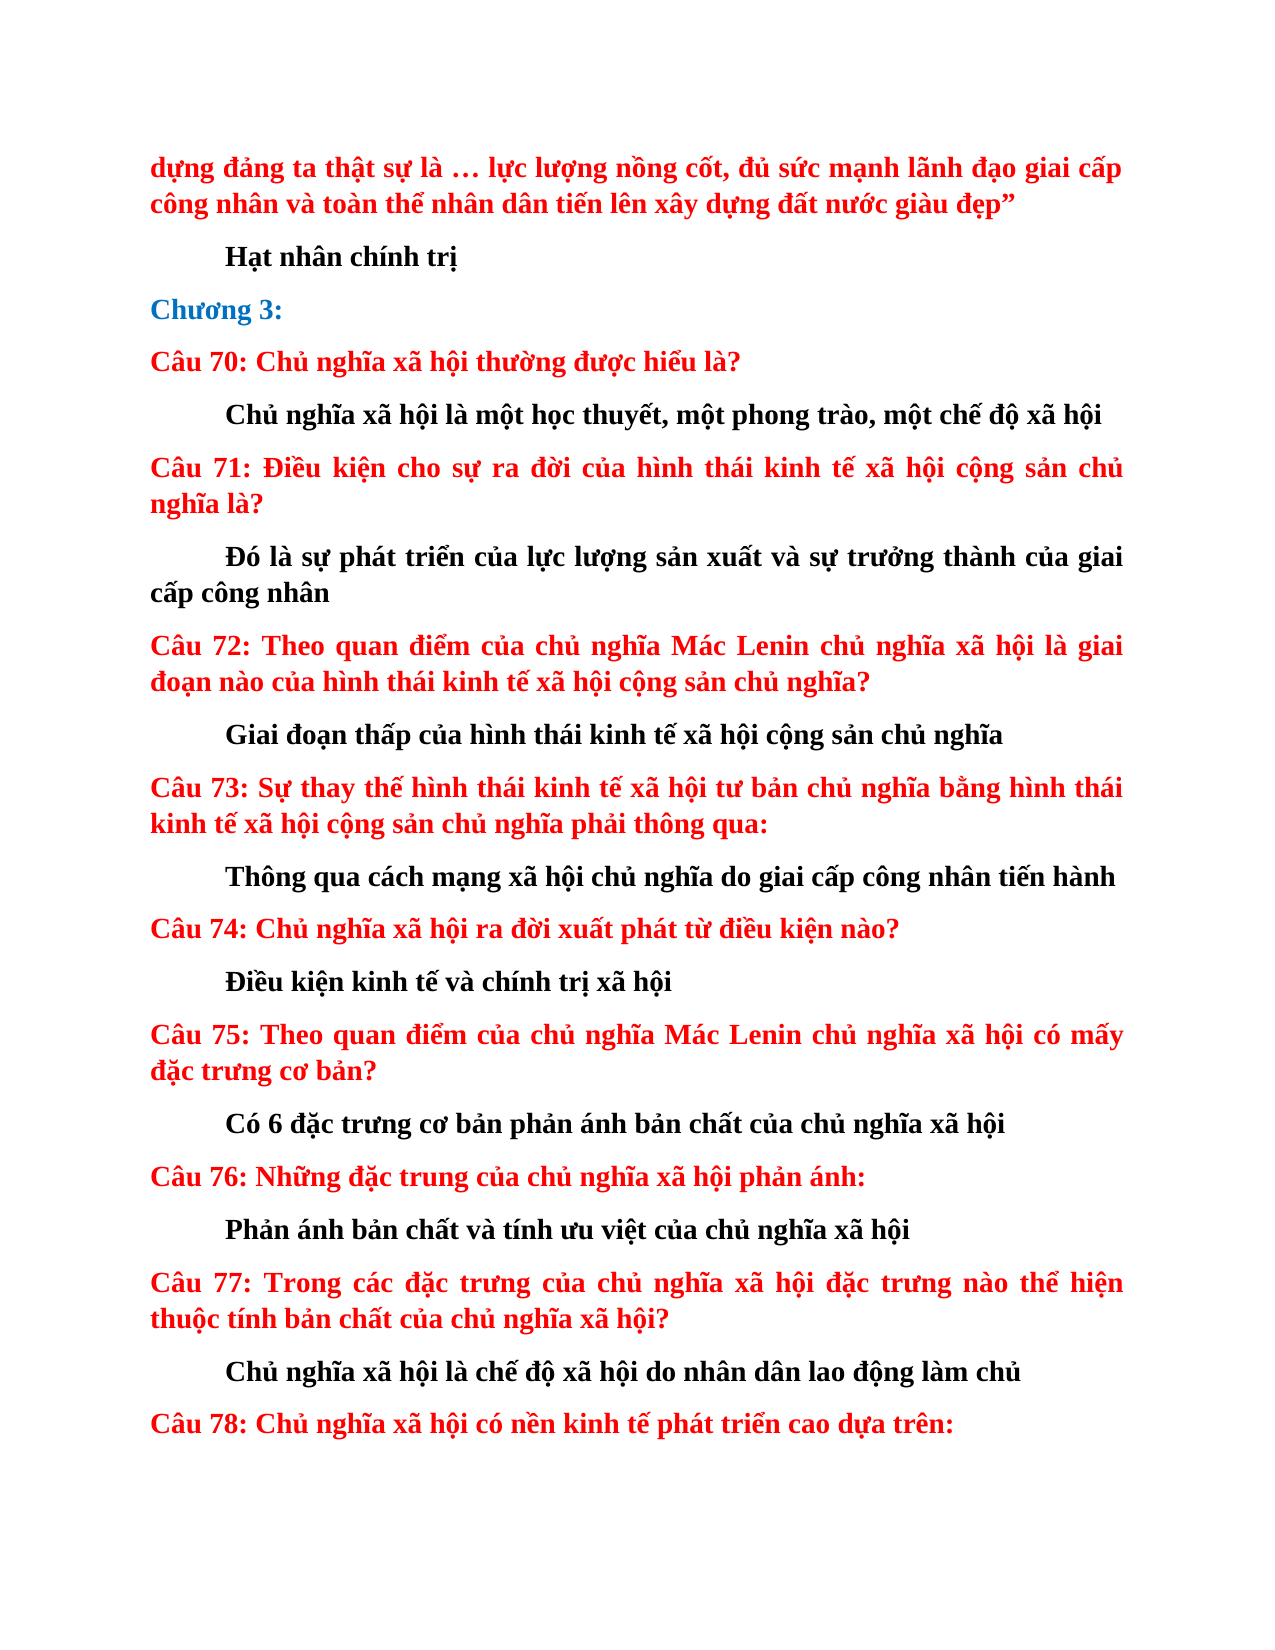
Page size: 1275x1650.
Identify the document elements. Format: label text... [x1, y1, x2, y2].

list Thông qua cách mạng xã hội chủ nghĩa do giai cấp công nhân tiến hành [150, 859, 1125, 892]
list Giai đoạn thấp của hình thái kinh tế xã hội cộng sản chủ nghĩa [150, 717, 1125, 751]
list Phản ánh bản chất và tính ưu việt của chủ nghĩa xã hội [150, 1212, 1125, 1245]
list Câu 74: Chủ nghĩa xã hội ra đời xuất phát từ điều kiện nào? [150, 912, 1125, 945]
list Câu 72: Theo quan điểm của chủ nghĩa Mác Lenin chủ nghĩa xã hội là giai đoạn nào của hình thái kinh tế xã hội cộng sản chủ nghĩa? [150, 628, 1125, 698]
list Câu 73: Sự thay thế hình thái kinh tế xã hội tư bản chủ nghĩa bằng hình thái kinh tế xã hội cộng sản chủ nghĩa phải thông qua: [150, 770, 1125, 839]
list Câu 70: Chủ nghĩa xã hội thường được hiểu là? [150, 344, 1125, 378]
list Câu 77: Trong các đặc trưng của chủ nghĩa xã hội đặc trưng nào thể hiện thuộc tính bản chất của chủ nghĩa xã hội? [150, 1265, 1125, 1334]
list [150, 150, 1125, 220]
list Có 6 đặc trưng cơ bản phản ánh bản chất của chủ nghĩa xã hội [150, 1106, 1125, 1140]
list Câu 76: Những đặc trung của chủ nghĩa xã hội phản ánh: [150, 1159, 1125, 1193]
list Hạt nhân chính trị [150, 239, 1125, 272]
list Câu 75: Theo quan điểm của chủ nghĩa Mác Lenin chủ nghĩa xã hội có mấy đặc trưng cơ bản? [150, 1017, 1125, 1087]
list Chủ nghĩa xã hội là một học thuyết, một phong trào, một chế độ xã hội [150, 397, 1125, 431]
list Chủ nghĩa xã hội là chế độ xã hội do nhân dân lao động làm chủ [150, 1354, 1125, 1387]
list Chương 3: [150, 292, 1125, 325]
list Câu 78: Chủ nghĩa xã hội có nền kinh tế phát triển cao dựa trên: [150, 1406, 1125, 1440]
list Câu 71: Điều kiện cho sự ra đời của hình thái kinh tế xã hội cộng sản chủ nghĩa là? [150, 450, 1125, 520]
list Đó là sự phát triển của lực lượng sản xuất và sự trưởng thành của giai cấp công nhân [150, 539, 1125, 609]
list Điều kiện kinh tế và chính trị xã hội [150, 964, 1125, 998]
